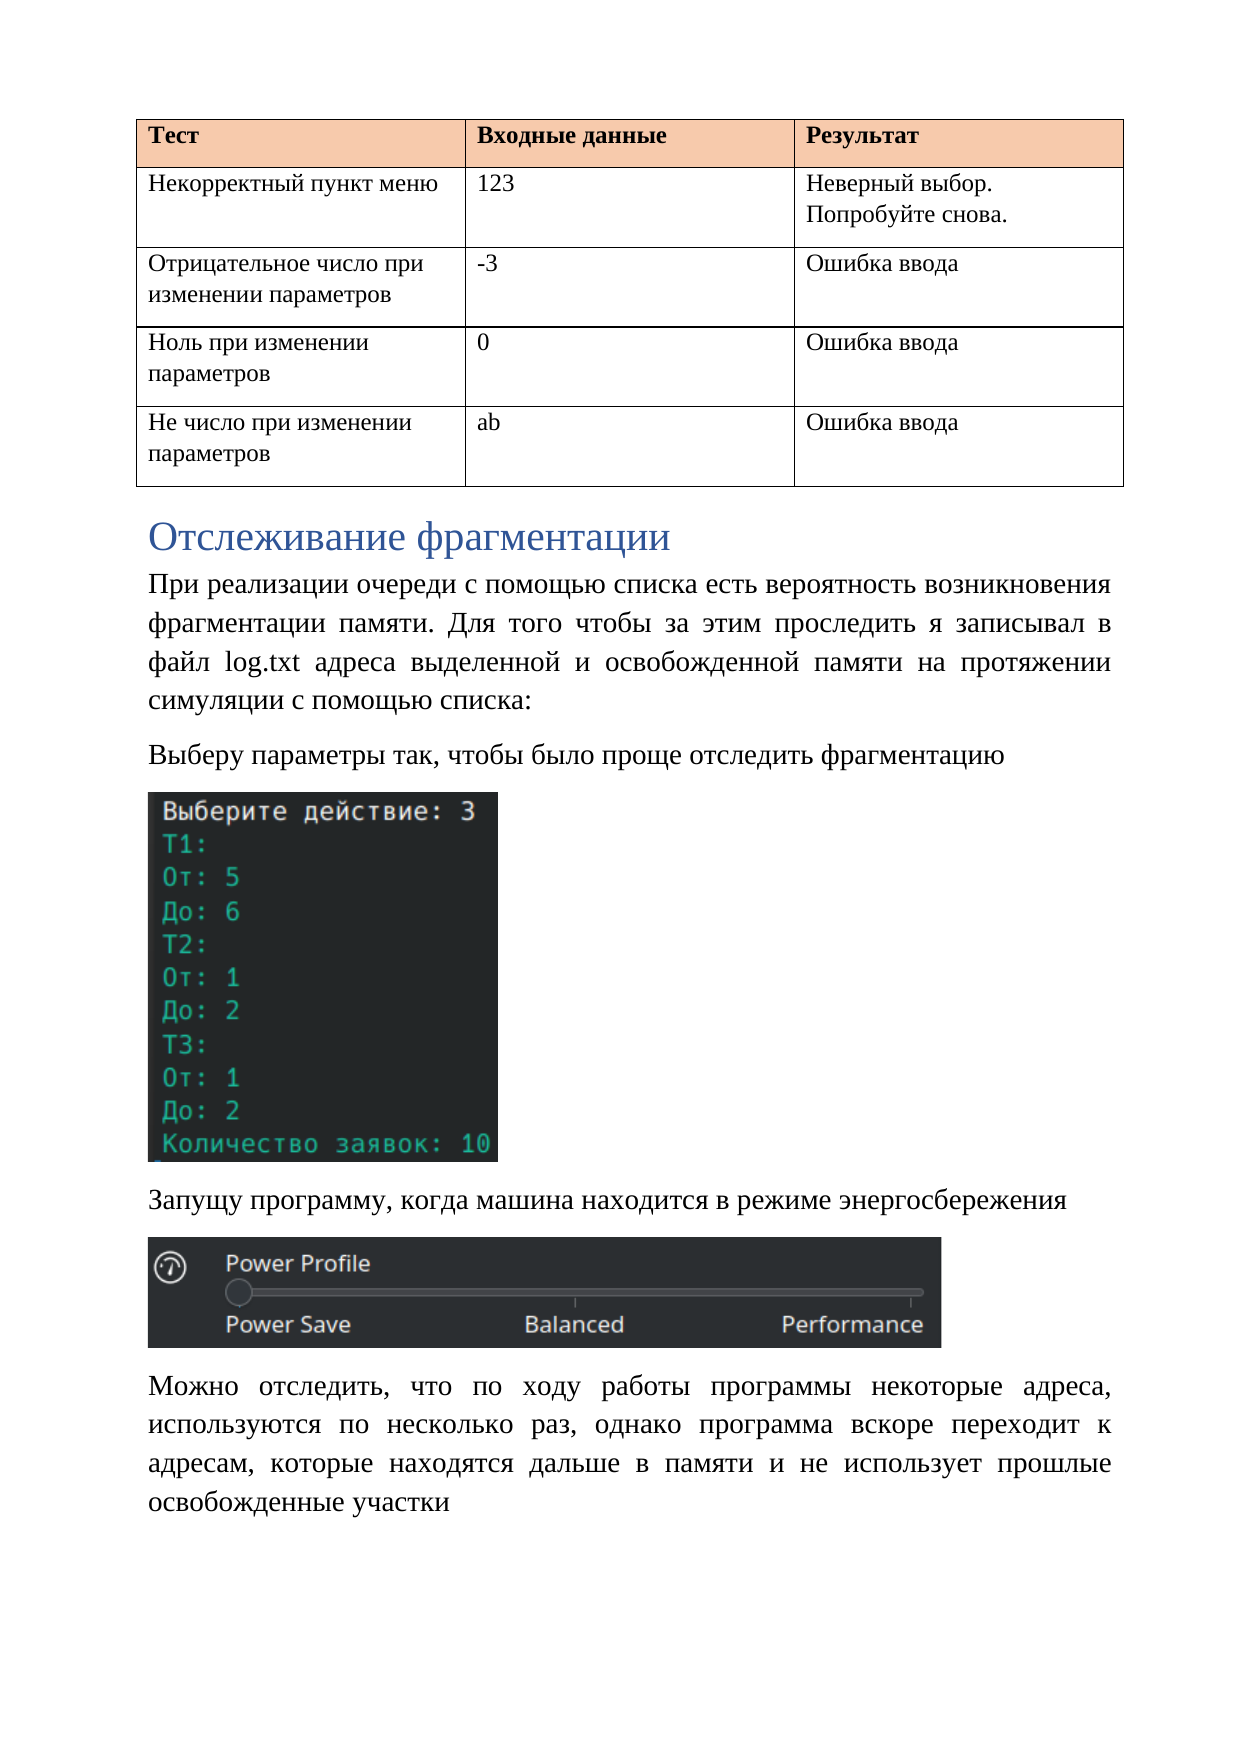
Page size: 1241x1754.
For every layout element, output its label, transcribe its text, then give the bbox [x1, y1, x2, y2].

table_cell ab [466, 407, 794, 486]
text При реализации очереди с помощью списка есть вероятность возникновения фрагментации памяти. Для того чтобы за этим проследить я записывал в файл log.txt адреса выделенной и освобожденной памяти на протяжении симуляции с помощью списка: [148, 567, 1112, 716]
table_cell Отрицательное число при изменении параметров [137, 248, 465, 326]
table_cell Ноль при изменении параметров [137, 328, 465, 406]
table_cell Ошибка ввода [795, 248, 1123, 326]
table_cell Ошибка ввода [795, 407, 1123, 486]
text Запущу программу, когда машина находится в режиме энергосбережения [148, 1182, 1112, 1216]
table_cell 0 [466, 328, 794, 406]
text Выберу параметры так, чтобы было проще отследить фрагментацию [148, 737, 1112, 771]
table_header Результат [795, 120, 1123, 167]
subtitle Отслеживание фрагментации [148, 512, 1112, 559]
table_header Тест [137, 120, 465, 167]
table_cell Некорректный пункт меню [137, 168, 465, 247]
table_cell Ошибка ввода [795, 328, 1123, 406]
table_cell Неверный выбор. Попробуйте снова. [795, 168, 1123, 247]
table_header Входные данные [466, 120, 794, 167]
picture [147, 1237, 942, 1348]
table_cell -3 [466, 248, 794, 326]
table_cell 123 [466, 168, 794, 247]
table_cell Не число при изменении параметров [137, 407, 465, 486]
text Можно отследить, что по ходу работы программы некоторые адреса, используются по несколько раз, однако программа вскоре переходит к адресам, которые находятся дальше в памяти и не использует прошлые освобожденные участки [148, 1368, 1112, 1517]
picture [147, 792, 498, 1162]
